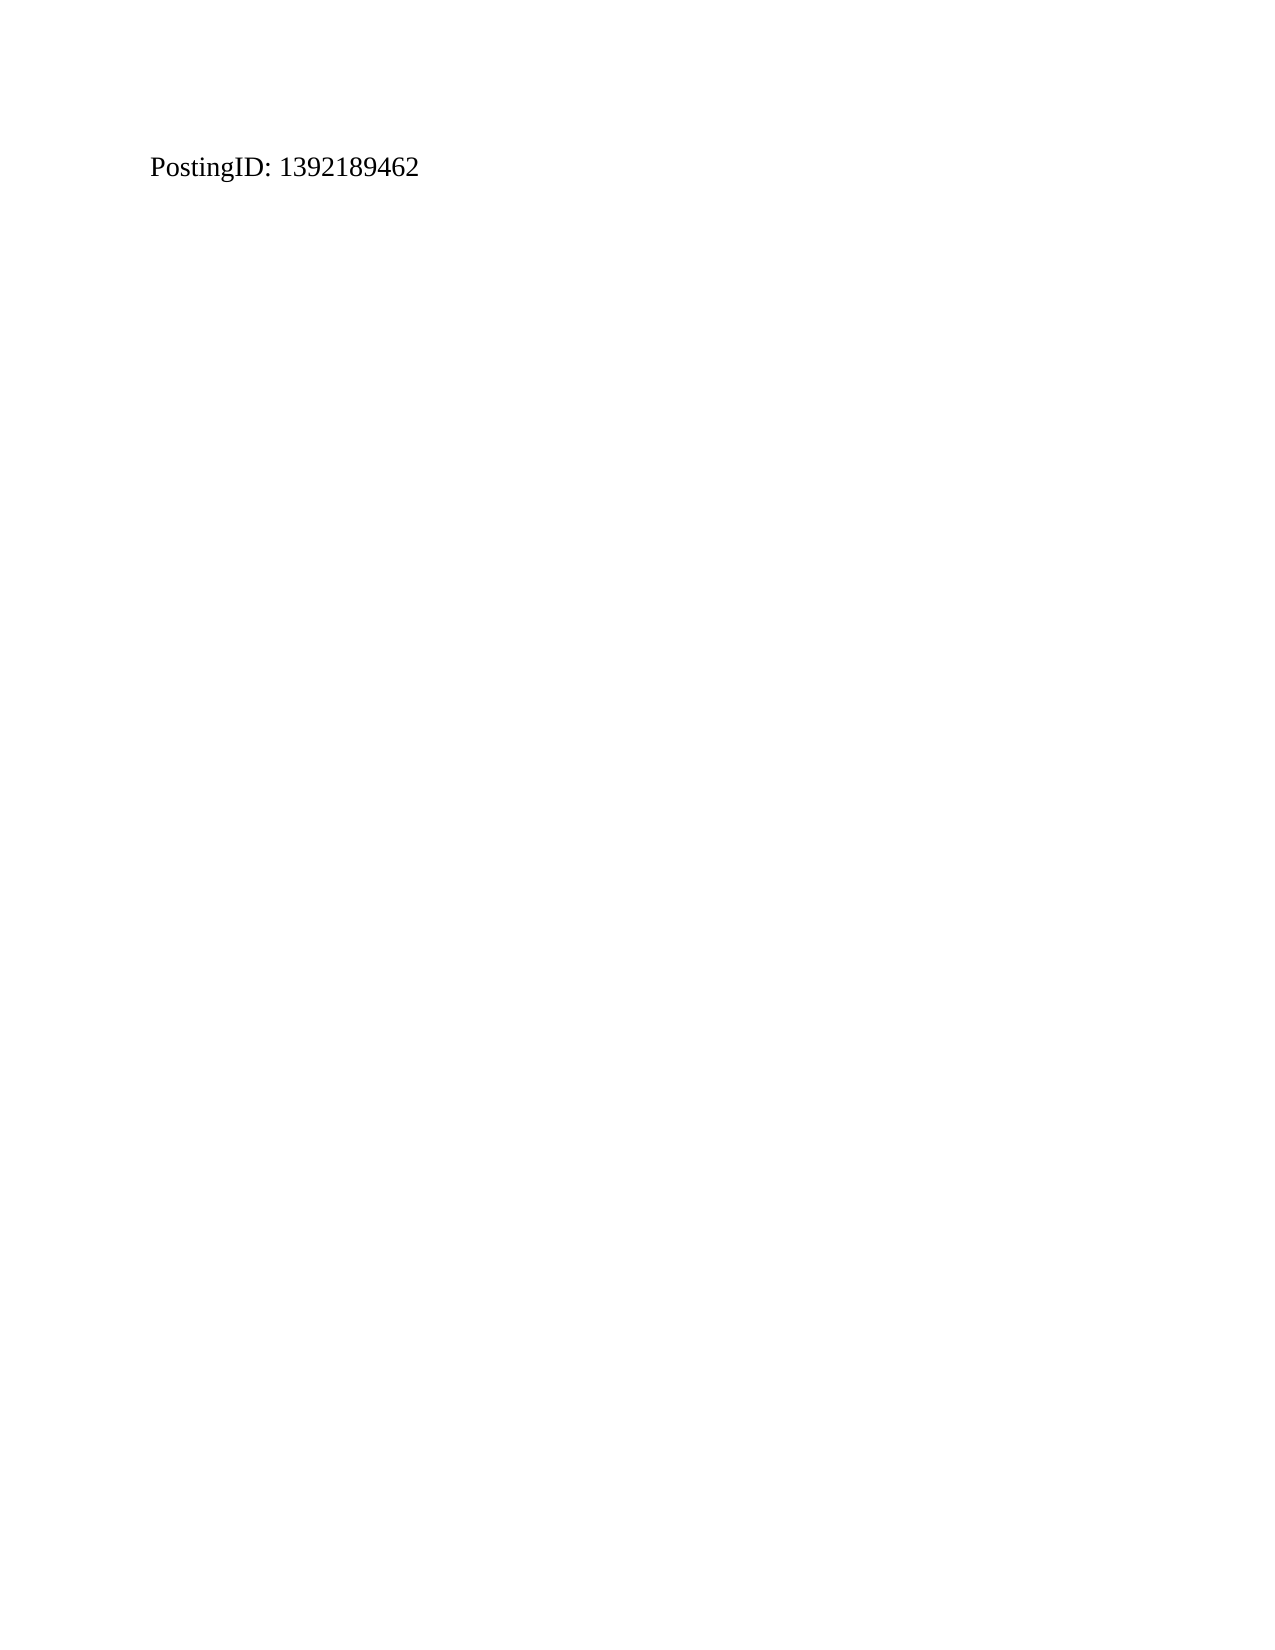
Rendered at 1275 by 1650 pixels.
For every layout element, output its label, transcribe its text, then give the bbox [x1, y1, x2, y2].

text PostingID: 1392189462 [150, 150, 1125, 182]
